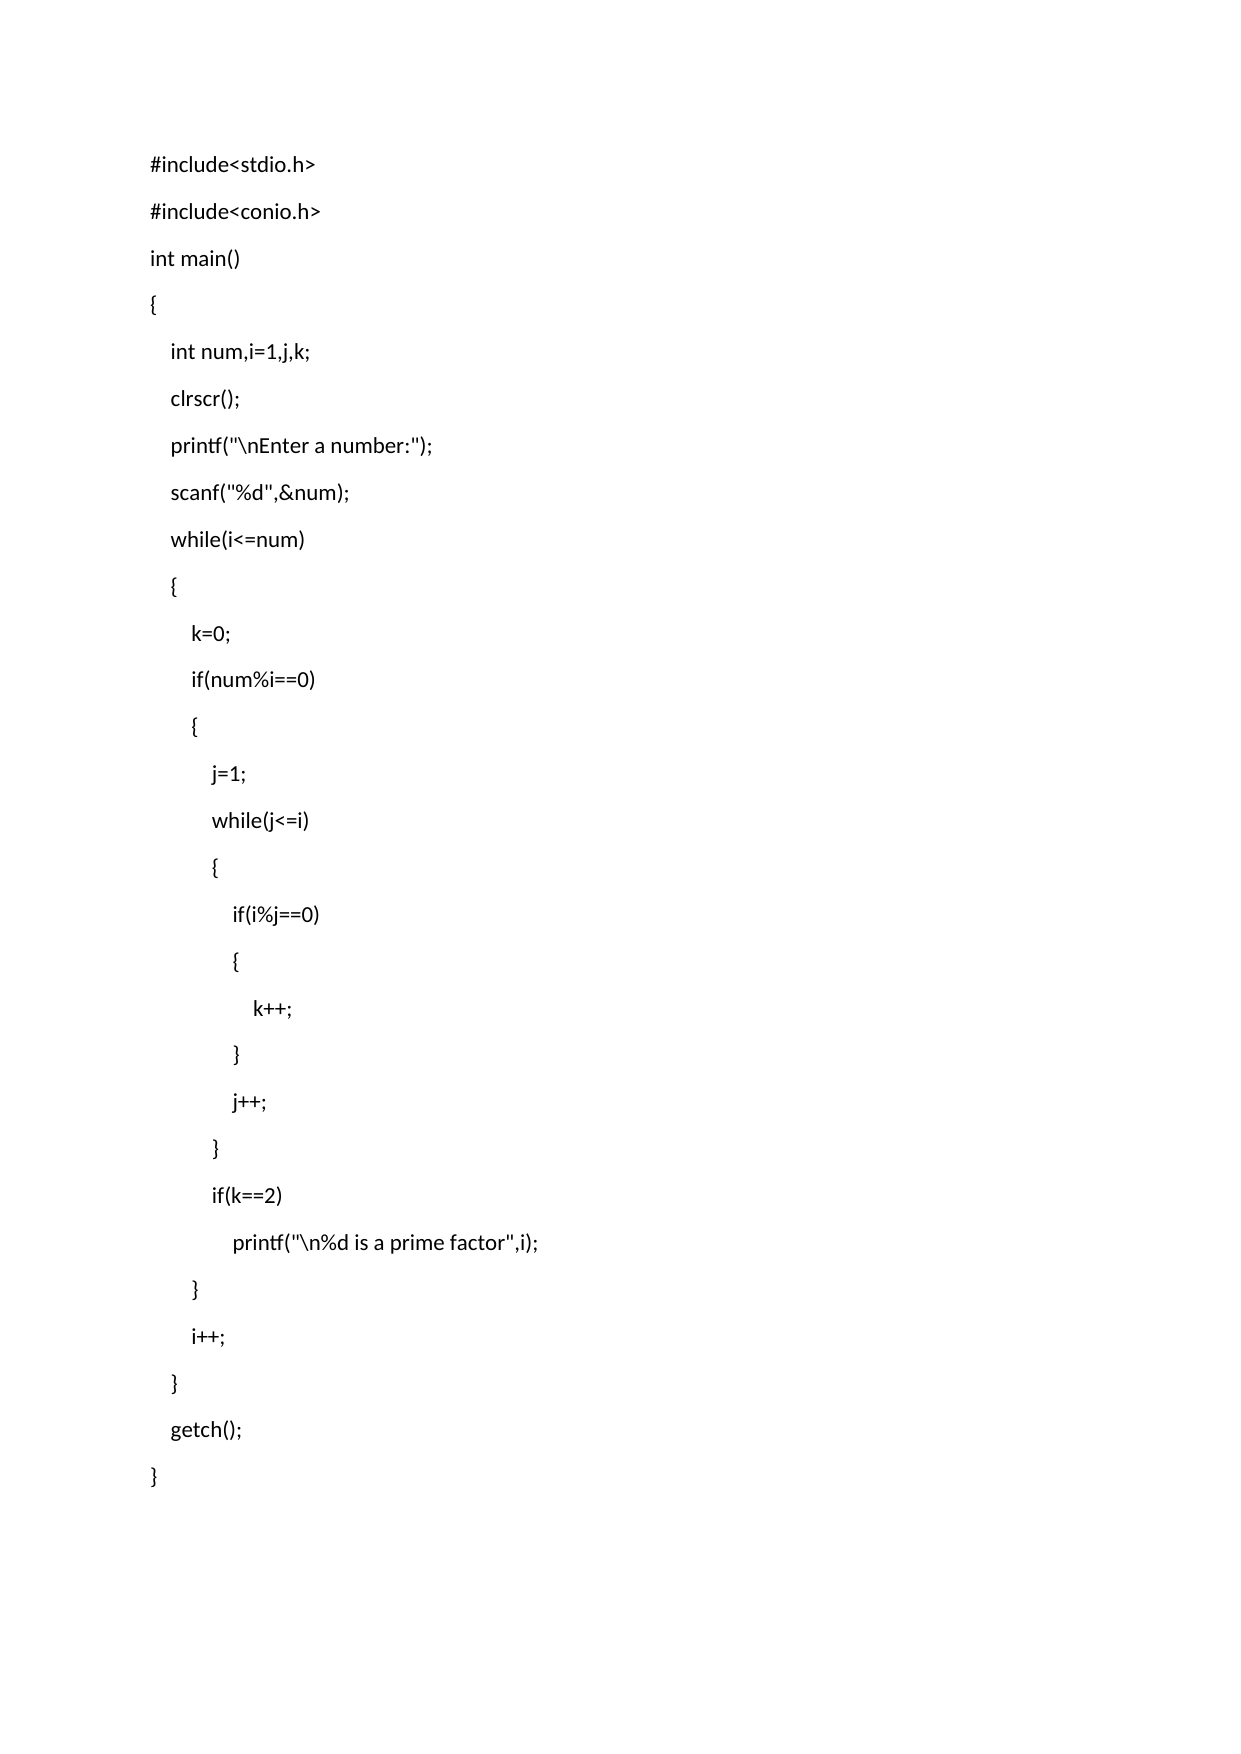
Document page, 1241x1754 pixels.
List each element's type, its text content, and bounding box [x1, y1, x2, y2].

text } [150, 1369, 1090, 1397]
text } [150, 1462, 1090, 1491]
text } [150, 1275, 1090, 1303]
text while(j<=i) [150, 806, 1090, 834]
text } [150, 1134, 1090, 1162]
text j=1; [150, 759, 1090, 787]
text if(num%i==0) [150, 666, 1090, 694]
text k++; [150, 994, 1090, 1022]
text j++; [150, 1087, 1090, 1116]
text if(i%j==0) [150, 900, 1090, 928]
text { [150, 712, 1090, 741]
text getch(); [150, 1416, 1090, 1444]
text int main() [150, 244, 1090, 272]
text { [150, 572, 1090, 600]
text { [150, 947, 1090, 975]
text #include<conio.h> [150, 197, 1090, 225]
text } [150, 1041, 1090, 1069]
text i++; [150, 1322, 1090, 1350]
text { [150, 853, 1090, 881]
text { [150, 291, 1090, 319]
text #include<stdio.h> [150, 150, 1090, 178]
text printf("\n%d is a prime factor",i); [150, 1228, 1090, 1256]
text scanf("%d",&num); [150, 478, 1090, 506]
text printf("\nEnter a number:"); [150, 431, 1090, 459]
text k=0; [150, 619, 1090, 647]
text if(k==2) [150, 1181, 1090, 1209]
text while(i<=num) [150, 525, 1090, 553]
text clrscr(); [150, 384, 1090, 412]
text int num,i=1,j,k; [150, 337, 1090, 366]
